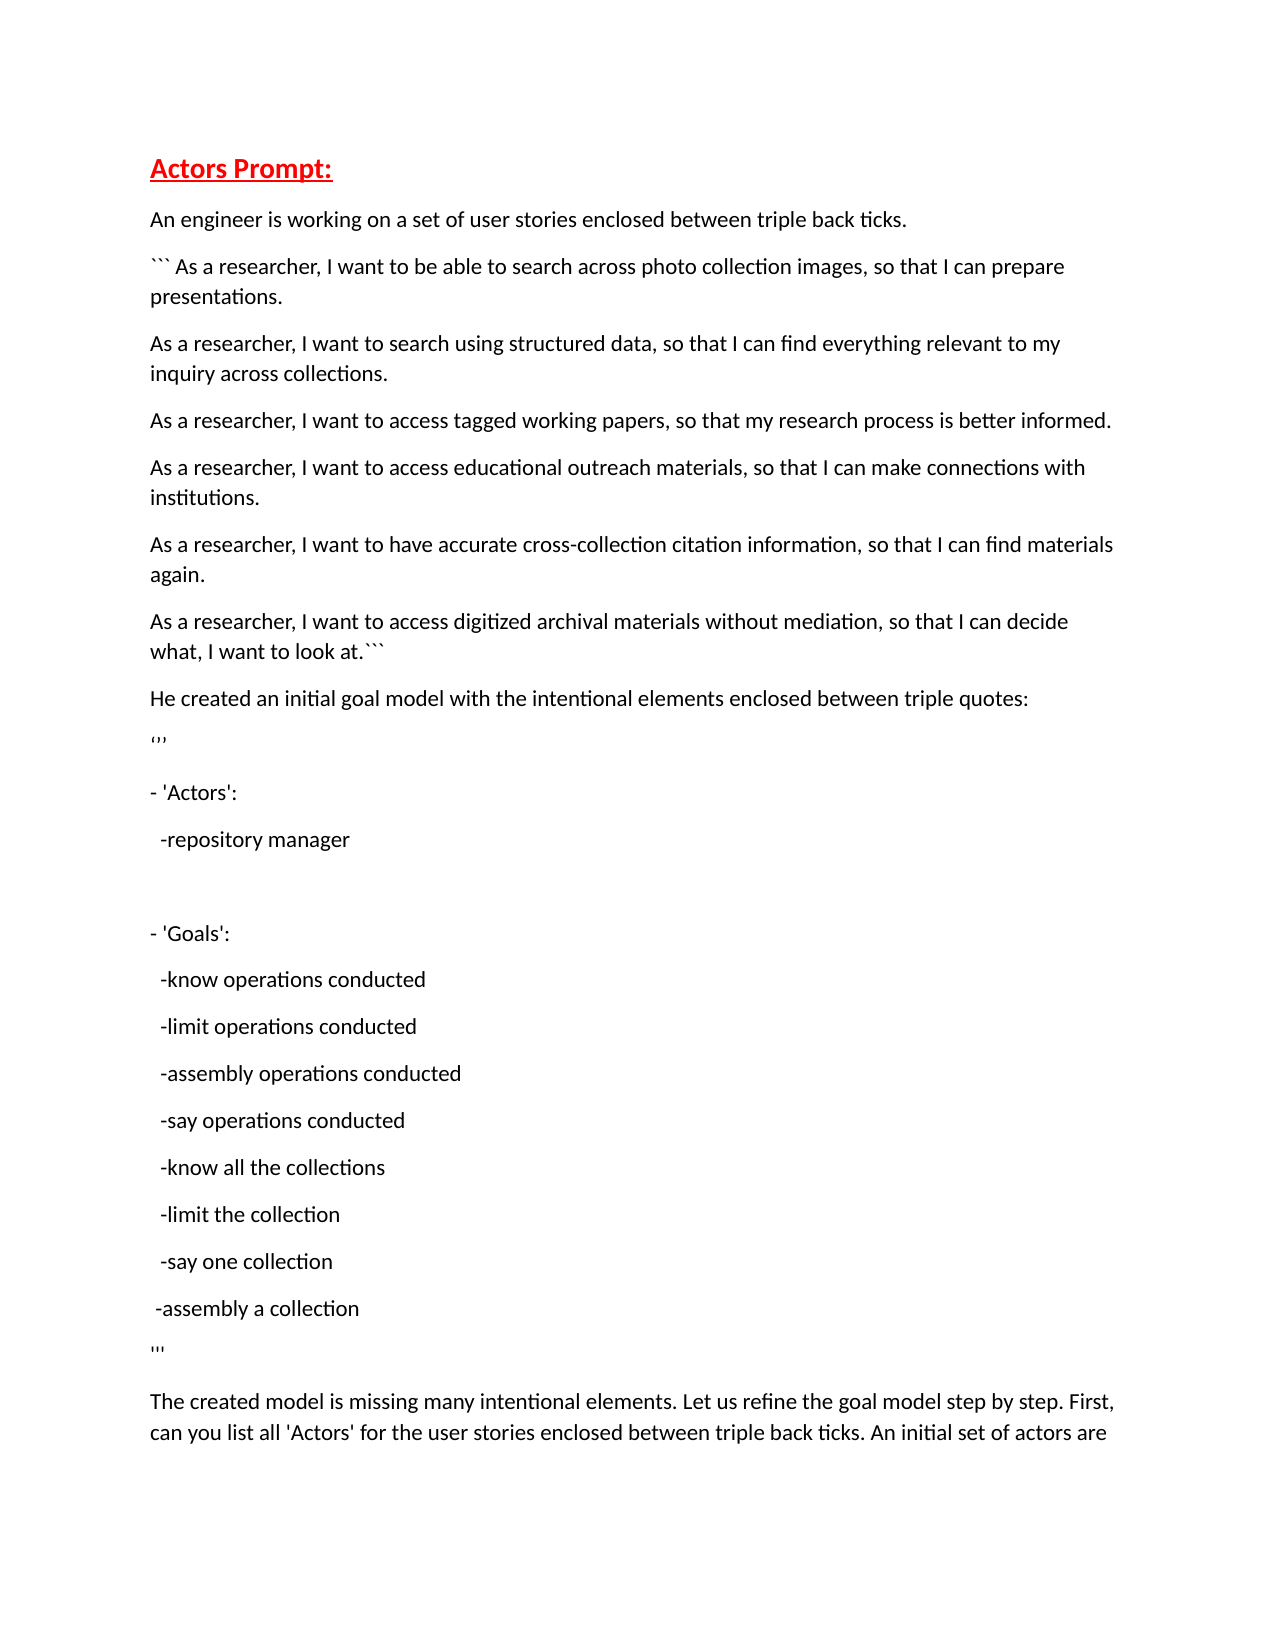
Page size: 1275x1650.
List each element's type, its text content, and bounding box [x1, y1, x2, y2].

text -know operations conducted [150, 966, 1125, 993]
text -repository manager [150, 825, 1125, 853]
text - 'Goals': [150, 919, 1125, 947]
text As a researcher, I want to access tagged working papers, so that my research process is better informed. [150, 406, 1125, 434]
text As a researcher, I want to search using structured data, so that I can find everything relevant to my inquiry across collections. [150, 329, 1125, 387]
text Actors Prompt: [150, 150, 1125, 186]
text -know all the collections [150, 1153, 1125, 1181]
text -say one collection [150, 1247, 1125, 1275]
text -assembly a collection [150, 1294, 1125, 1322]
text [150, 1387, 1125, 1446]
text -say operations conducted [150, 1106, 1125, 1134]
text As a researcher, I want to have accurate cross-collection citation information, so that I can find materials again. [150, 530, 1125, 588]
text As a researcher, I want to access educational outreach materials, so that I can make connections with institutions. [150, 453, 1125, 511]
text ''' [150, 1341, 1125, 1368]
text As a researcher, I want to access digitized archival materials without mediation, so that I can decide what, I want to look at.``` [150, 607, 1125, 665]
text ‘’’ [150, 731, 1125, 759]
text -assembly operations conducted [150, 1059, 1125, 1087]
text ``` As a researcher, I want to be able to search across photo collection images, so that I can prepare presentations. [150, 252, 1125, 310]
text - 'Actors': [150, 778, 1125, 806]
text An engineer is working on a set of user stories enclosed between triple back ticks. [150, 205, 1125, 233]
text He created an initial goal model with the intentional elements enclosed between triple quotes: [150, 684, 1125, 712]
text -limit the collection [150, 1200, 1125, 1228]
text -limit operations conducted [150, 1012, 1125, 1040]
